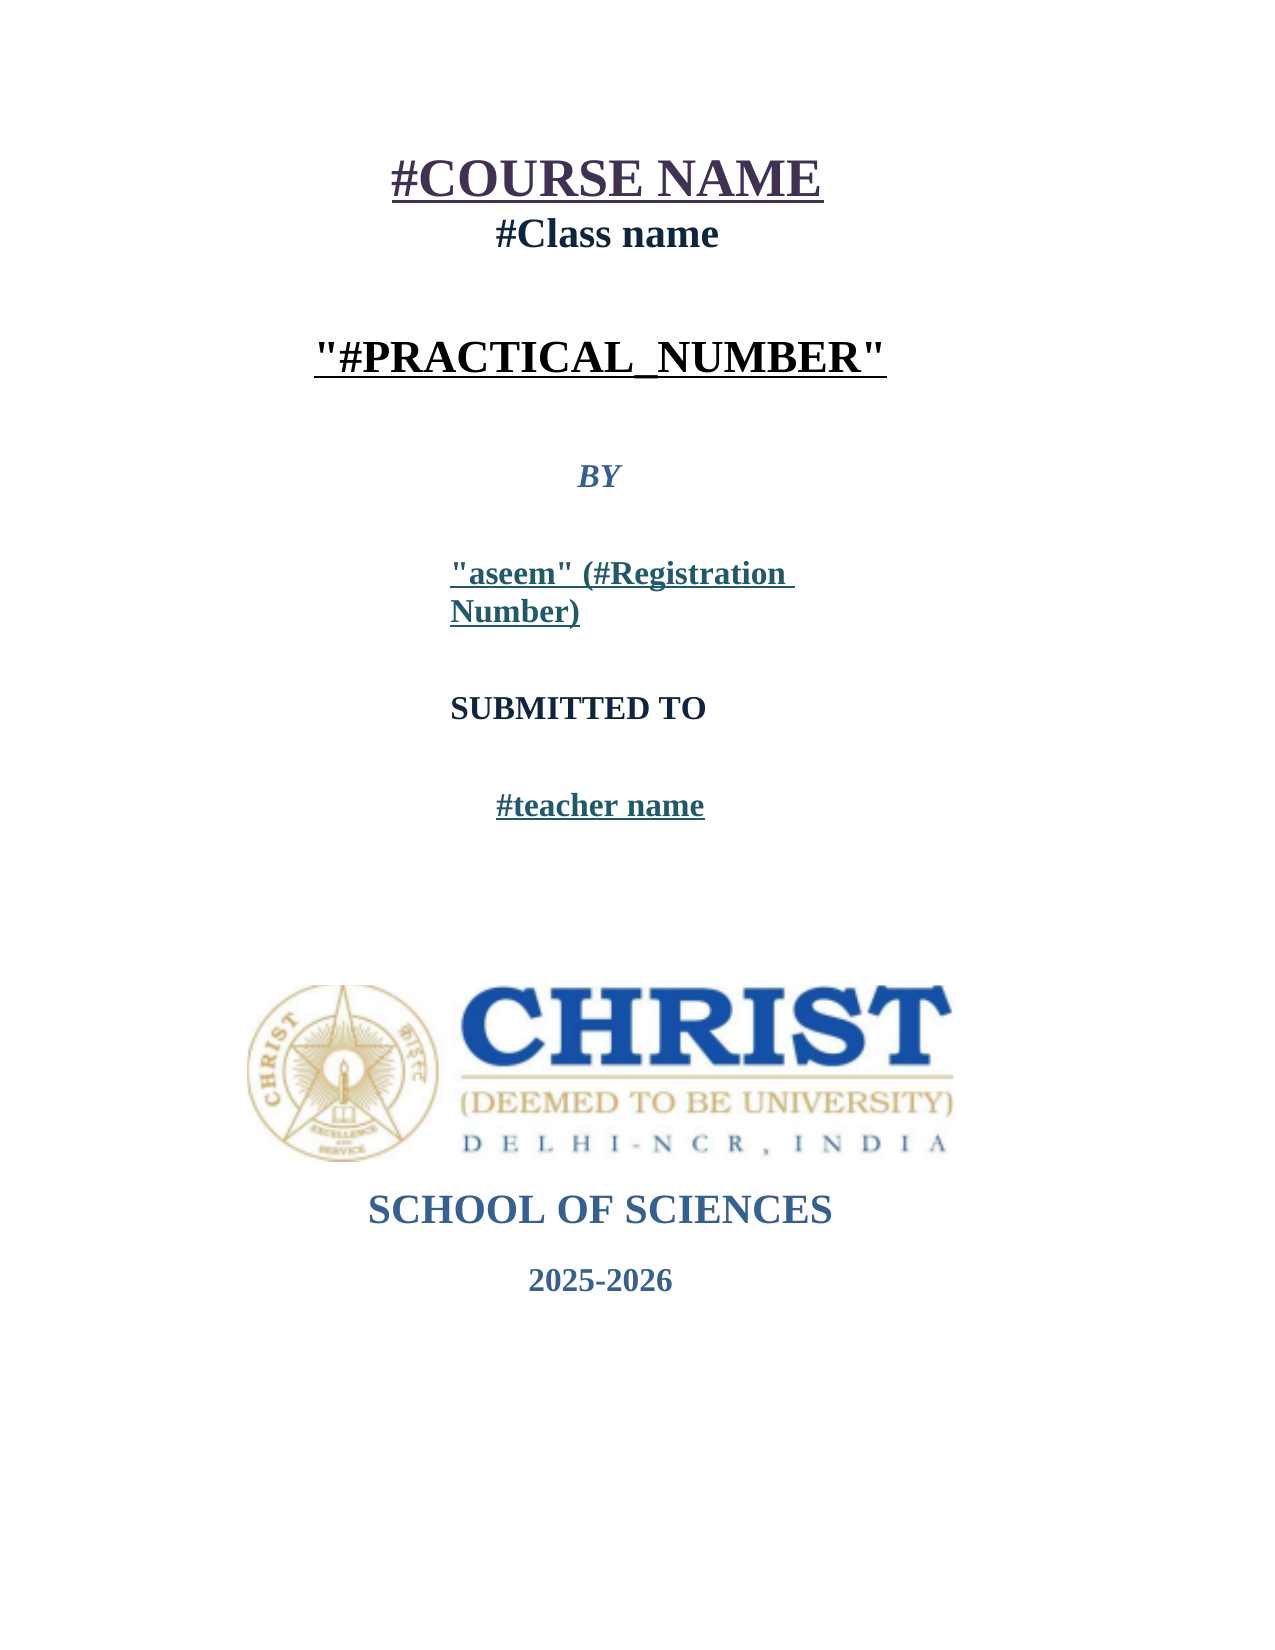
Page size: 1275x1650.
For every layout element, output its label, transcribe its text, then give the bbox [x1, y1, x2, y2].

text #teacher name [150, 785, 1050, 824]
picture [247, 985, 954, 1162]
text SCHOOL OF SCIENCES [150, 1184, 1050, 1232]
text #Class name [150, 209, 1064, 257]
text "aseem" (#Registration Number) [450, 553, 900, 630]
text 2025-2026 [150, 1260, 1050, 1298]
text "#PRACTICAL_NUMBER" [150, 330, 1050, 383]
text SUBMITTED TO [450, 688, 1050, 727]
text #COURSE NAME [150, 146, 1064, 209]
text BY [150, 456, 1050, 495]
